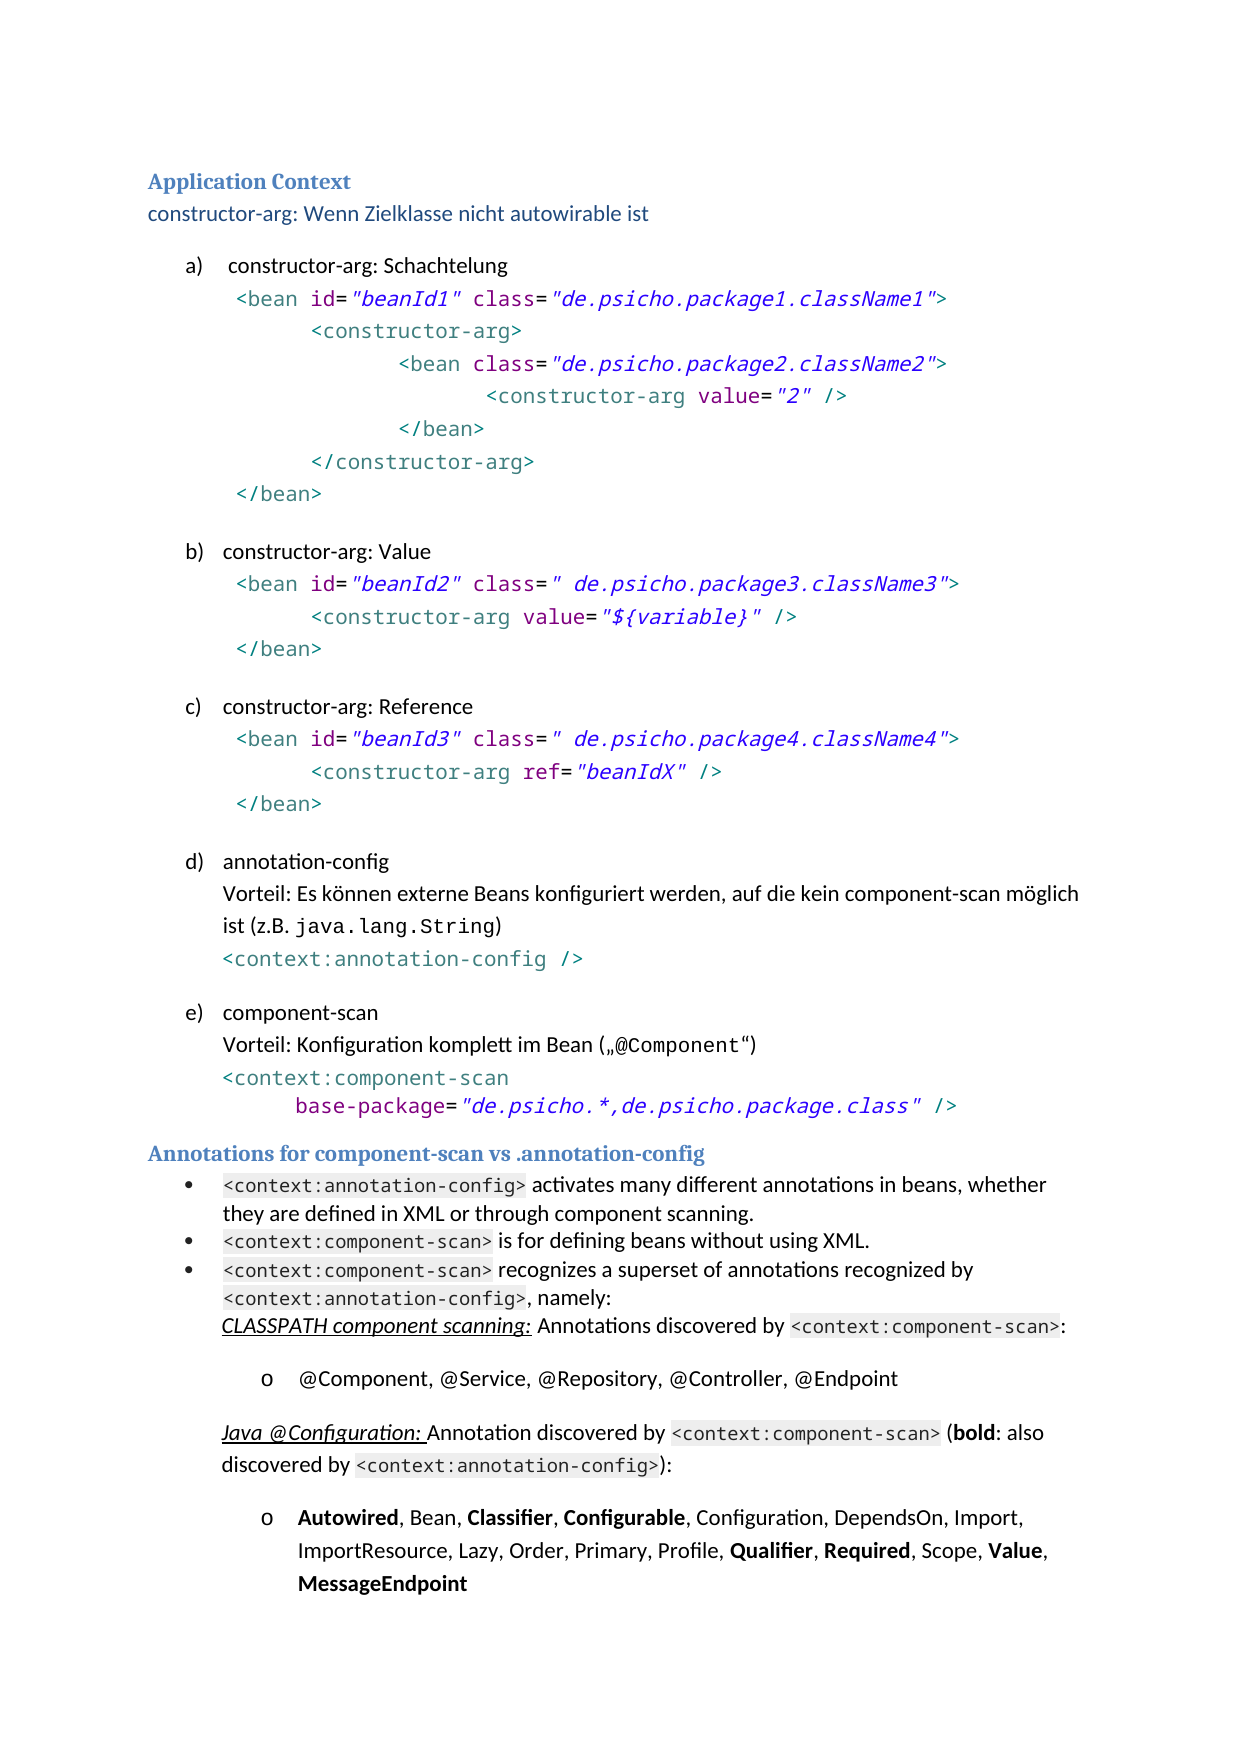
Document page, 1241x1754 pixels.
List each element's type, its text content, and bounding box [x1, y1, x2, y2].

text <bean id="beanId3" class=" de.psicho.package4.className4"> [148, 724, 1093, 753]
list @Component, @Service, @Repository, @Controller, @Endpoint [260, 1364, 1093, 1393]
text <constructor-arg value="2" /> [148, 382, 1093, 410]
list annotation-config [185, 847, 1093, 875]
list Vorteil: Es können externe Beans konfiguriert werden, auf die kein component-scan möglich ist (z.B. java.lang.String) [223, 879, 1093, 940]
list <context:component-scan> is for defining beans without using XML. [185, 1227, 1093, 1255]
list constructor-arg: Reference [185, 692, 1093, 720]
text </bean> [148, 634, 1093, 663]
text <constructor-arg value="${variable}" /> [148, 602, 1093, 630]
list constructor-arg: Schachtelung [185, 252, 1093, 280]
text base-package="de.psicho.*,de.psicho.package.class" /> [148, 1091, 1093, 1119]
text <context:annotation-config /> [148, 944, 1093, 973]
subtitle Application Context [148, 168, 1093, 195]
text <constructor-arg ref="beanIdX" /> [148, 757, 1093, 785]
text <bean id="beanId1" class="de.psicho.package1.className1"> [148, 284, 1093, 312]
text constructor-arg: Wenn Zielklasse nicht autowirable ist [148, 199, 1093, 227]
text CLASSPATH component scanning: Annotations discovered by <context:component-scan>: [148, 1311, 1093, 1339]
text </constructor-arg> [148, 447, 1093, 475]
list <context:annotation-config> activates many different annotations in beans, whether they are defined in XML or through component scanning. [185, 1171, 1093, 1227]
text <bean id="beanId2" class=" de.psicho.package3.className3"> [148, 569, 1093, 598]
list Vorteil: Konfiguration komplett im Bean („@Component“) [223, 1030, 1093, 1058]
list component-scan [185, 998, 1093, 1026]
text </bean> [148, 789, 1093, 818]
list <context:component-scan> recognizes a superset of annotations recognized by <context:annotation-config>, namely: [185, 1255, 1093, 1311]
text </bean> [148, 479, 1093, 508]
subtitle Annotations for component-scan vs .annotation-config [148, 1140, 1093, 1167]
text <context:component-scan [148, 1063, 1093, 1091]
list constructor-arg: Value [185, 537, 1093, 565]
text Java @Configuration: Annotation discovered by <context:component-scan> (bold: also discovered by <context:annotation-config>): [221, 1418, 1093, 1478]
text <constructor-arg> [148, 316, 1093, 345]
text </bean> [148, 414, 1093, 443]
text <bean class="de.psicho.package2.className2"> [148, 349, 1093, 377]
